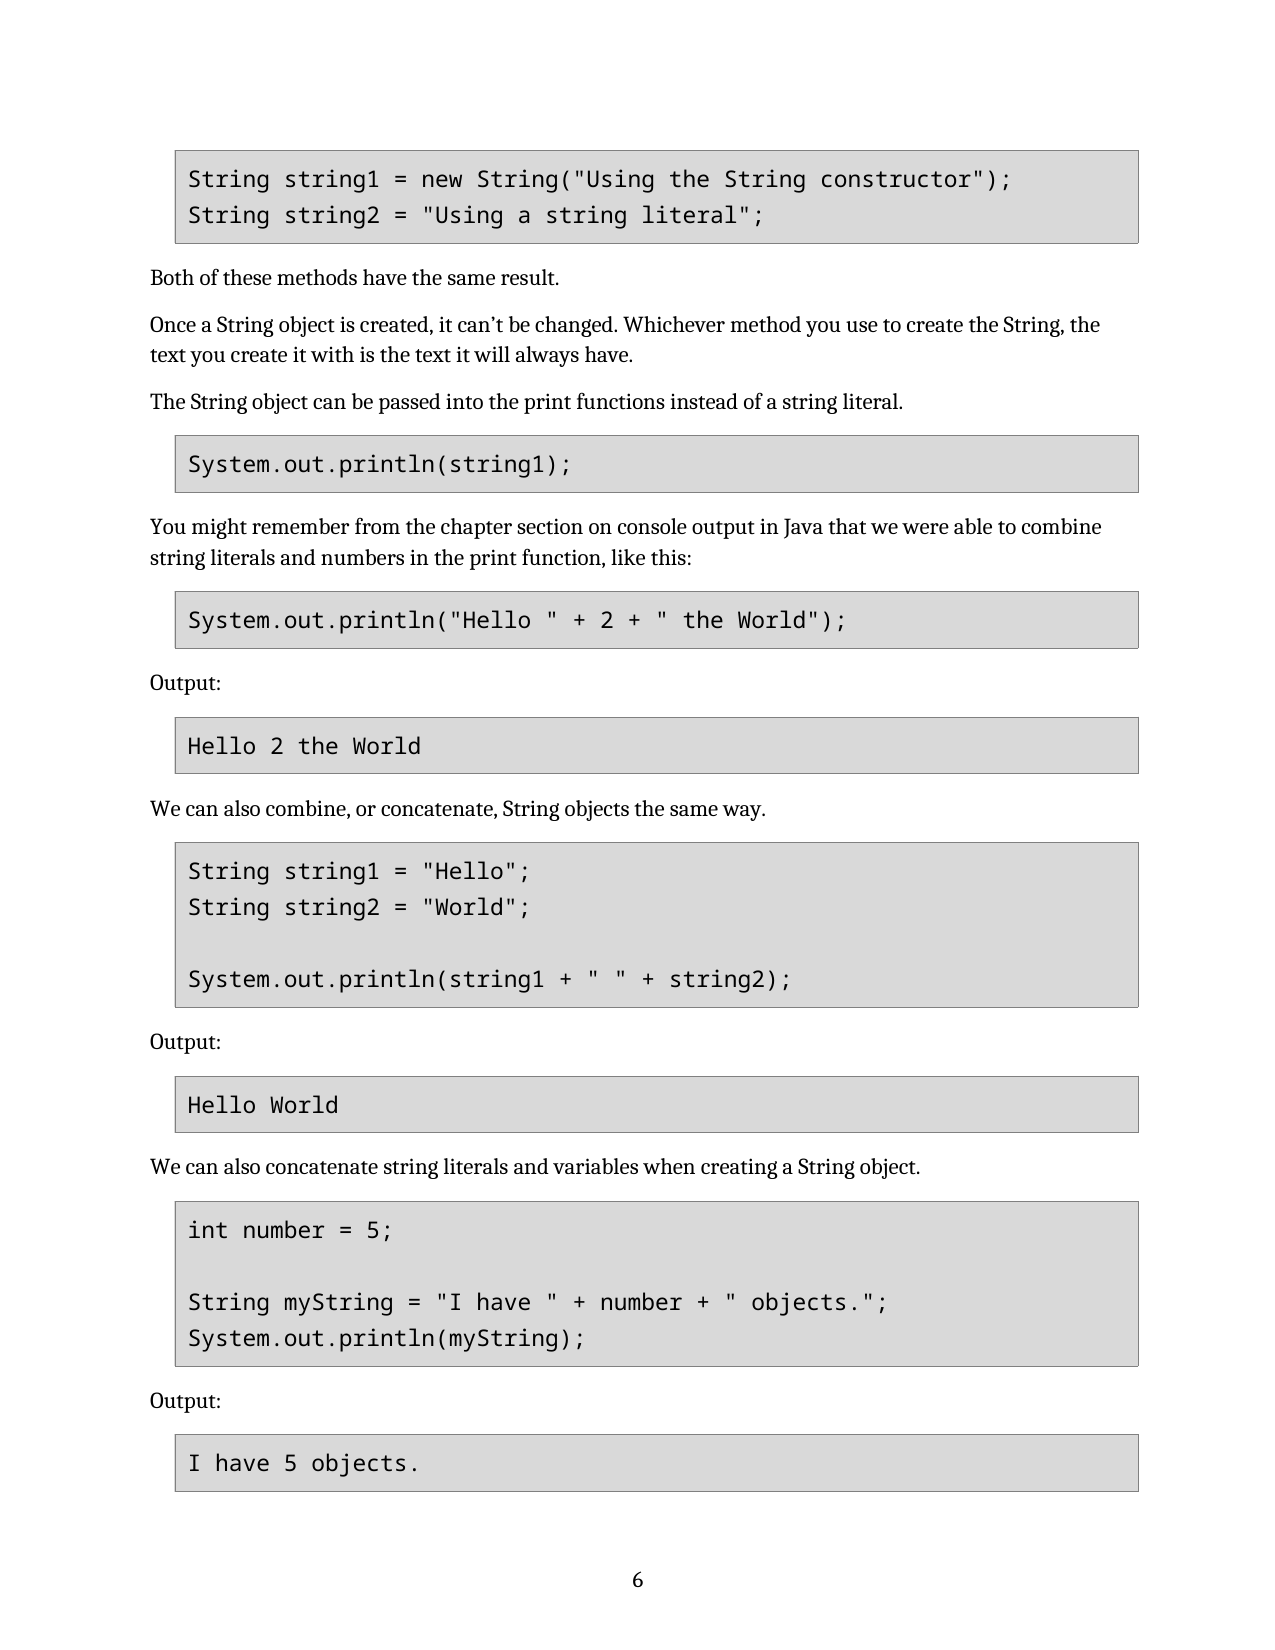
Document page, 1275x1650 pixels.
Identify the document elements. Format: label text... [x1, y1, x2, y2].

text String string2 = "Using a string literal"; [176, 186, 1138, 243]
text System.out.println(string1 + " " + string2); [176, 950, 1138, 1007]
text Output: [150, 1029, 1125, 1055]
text Hello 2 the World [176, 718, 1138, 773]
text You might remember from the chapter section on console output in Java that we were able to combine string literals and numbers in the print function, like this: [150, 514, 1125, 571]
text Output: [150, 1387, 1125, 1414]
text The String object can be passed into the print functions instead of a string literal. [150, 388, 1125, 415]
text Hello World [176, 1077, 1138, 1132]
text String string1 = new String("Using the String constructor"); [176, 151, 1138, 186]
text Once a String object is created, it can’t be changed. Whichever method you use to create the String, the text you create it with is the text it will always have. [150, 311, 1125, 368]
text int number = 5; [176, 1202, 1138, 1237]
text I have 5 objects. [176, 1435, 1138, 1491]
text System.out.println(myString); [176, 1309, 1138, 1366]
text System.out.println("Hello " + 2 + " the World"); [176, 592, 1138, 648]
text We can also concatenate string literals and variables when creating a String object. [150, 1154, 1125, 1181]
text Both of these methods have the same result. [150, 264, 1125, 291]
text String string1 = "Hello"; [176, 843, 1138, 878]
text We can also combine, or concatenate, String objects the same way. [150, 795, 1125, 822]
text String myString = "I have " + number + " objects."; [176, 1273, 1138, 1309]
text String string2 = "World"; [176, 878, 1138, 914]
text Output: [150, 670, 1125, 696]
text System.out.println(string1); [176, 436, 1138, 492]
